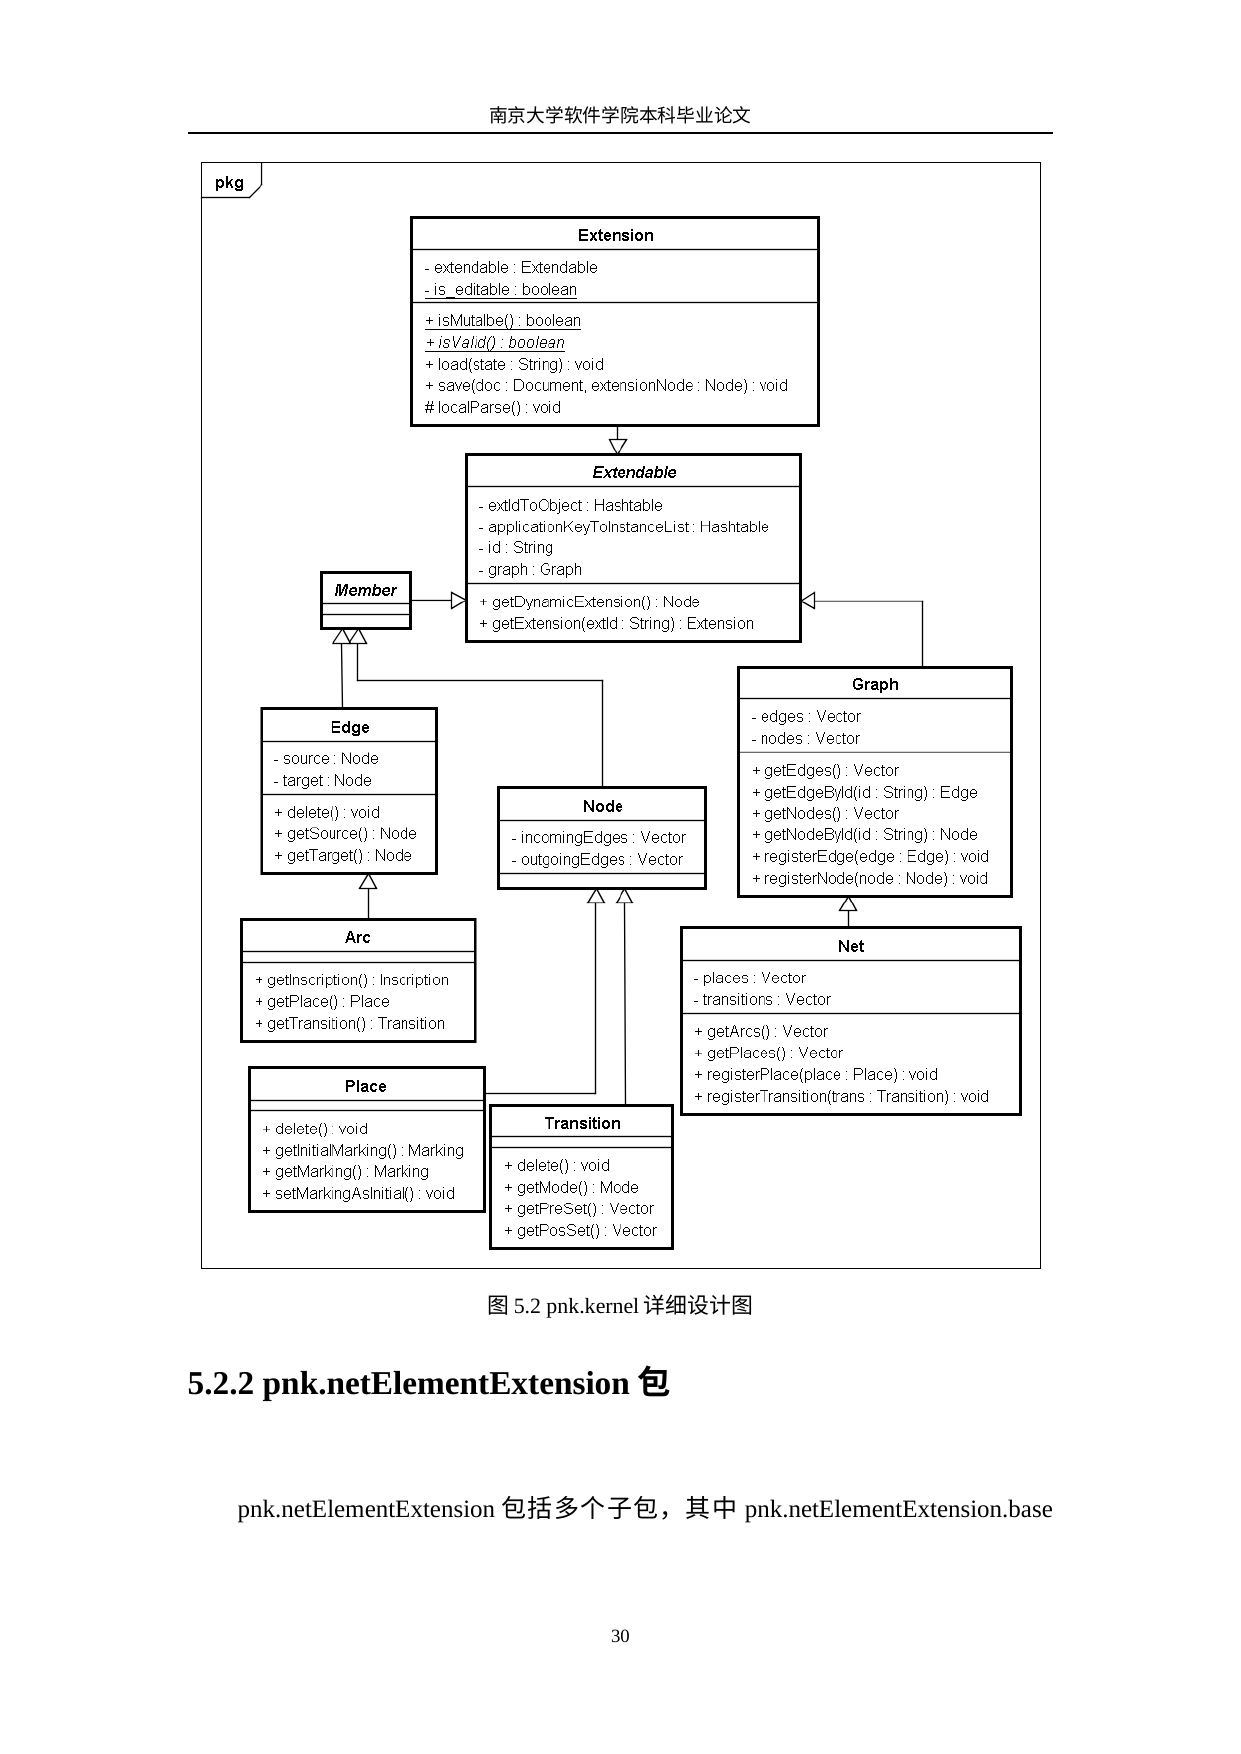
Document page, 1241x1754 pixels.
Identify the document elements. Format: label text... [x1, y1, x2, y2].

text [187, 1474, 1053, 1539]
subtitle nk.netElementExtension包 [187, 1347, 1053, 1412]
text 图5.2 pnk.kernel详细设计图 [187, 1287, 1053, 1320]
picture [188, 150, 1053, 1280]
